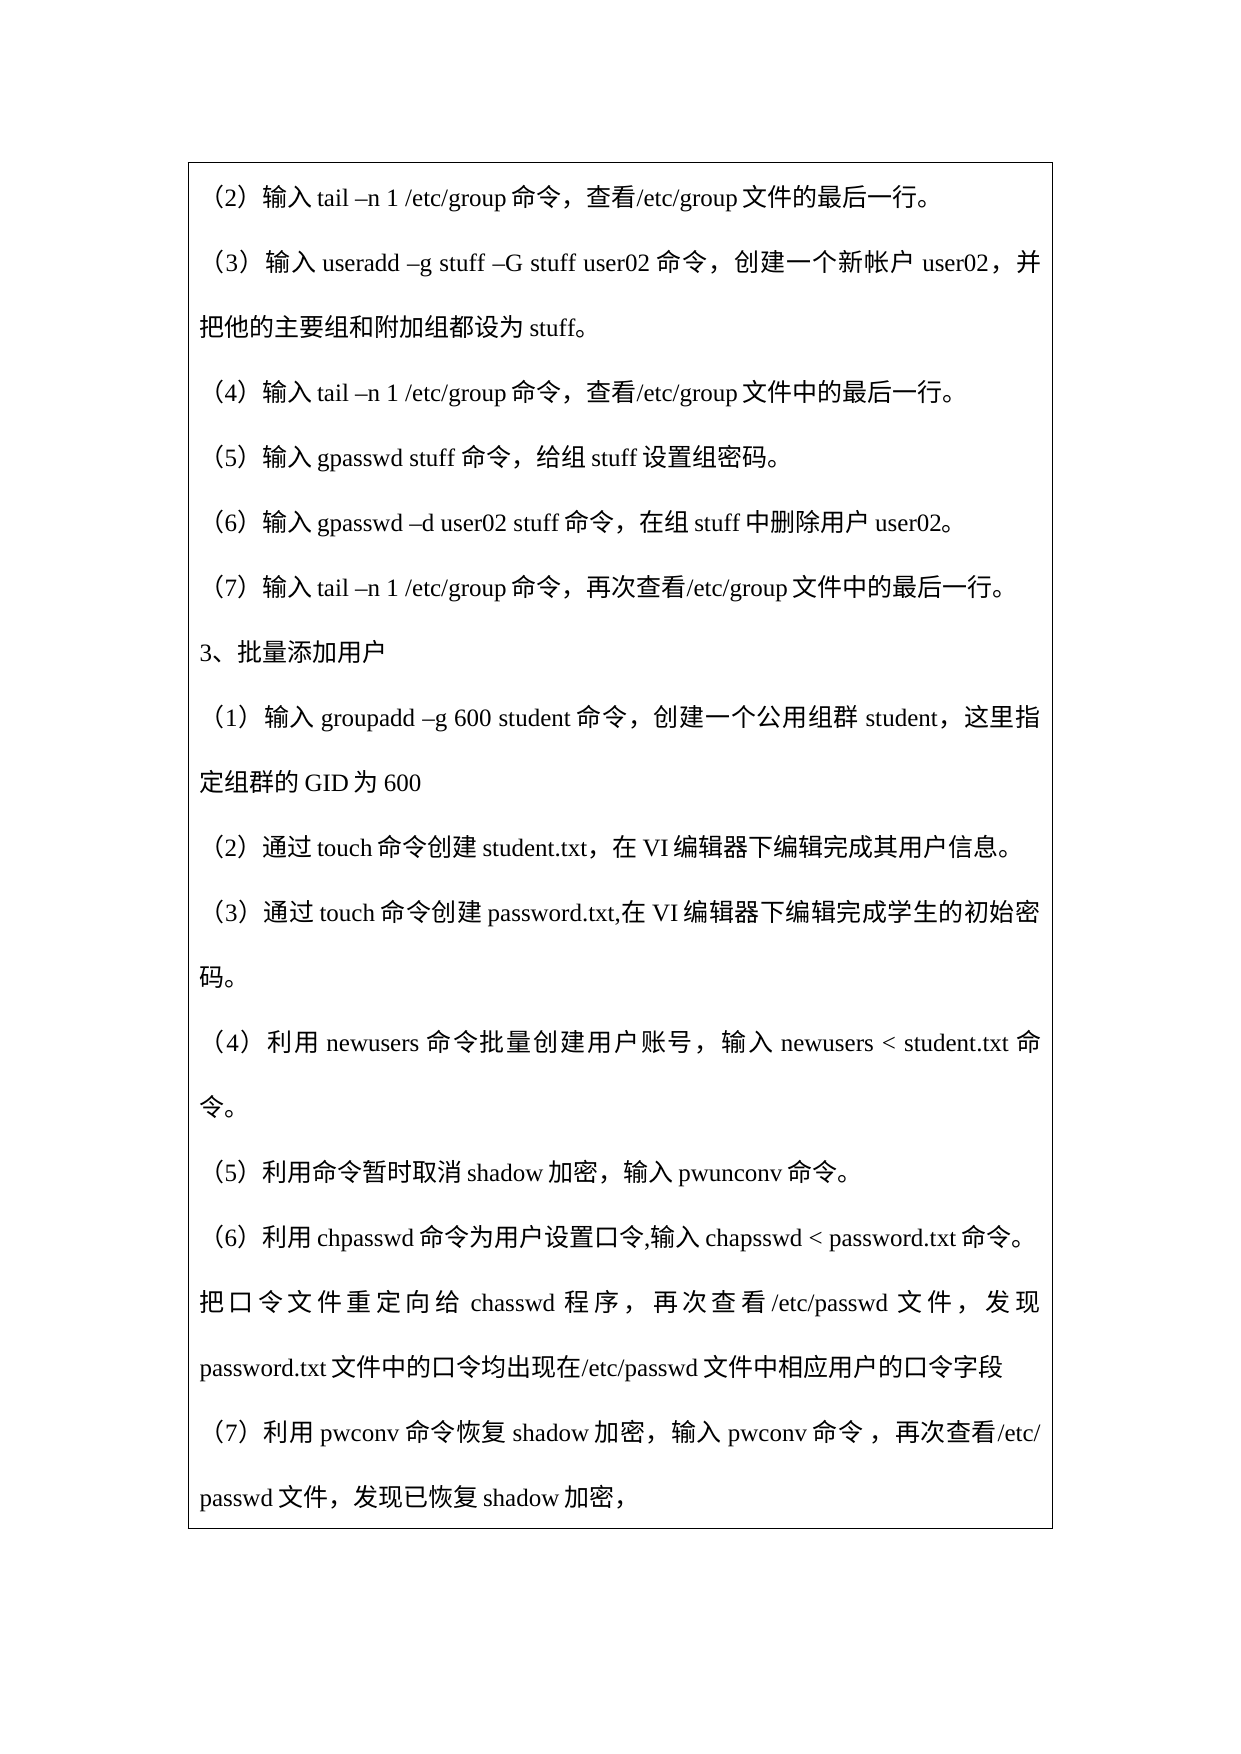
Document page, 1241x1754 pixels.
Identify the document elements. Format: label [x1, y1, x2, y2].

table_cell [189, 163, 1052, 1528]
